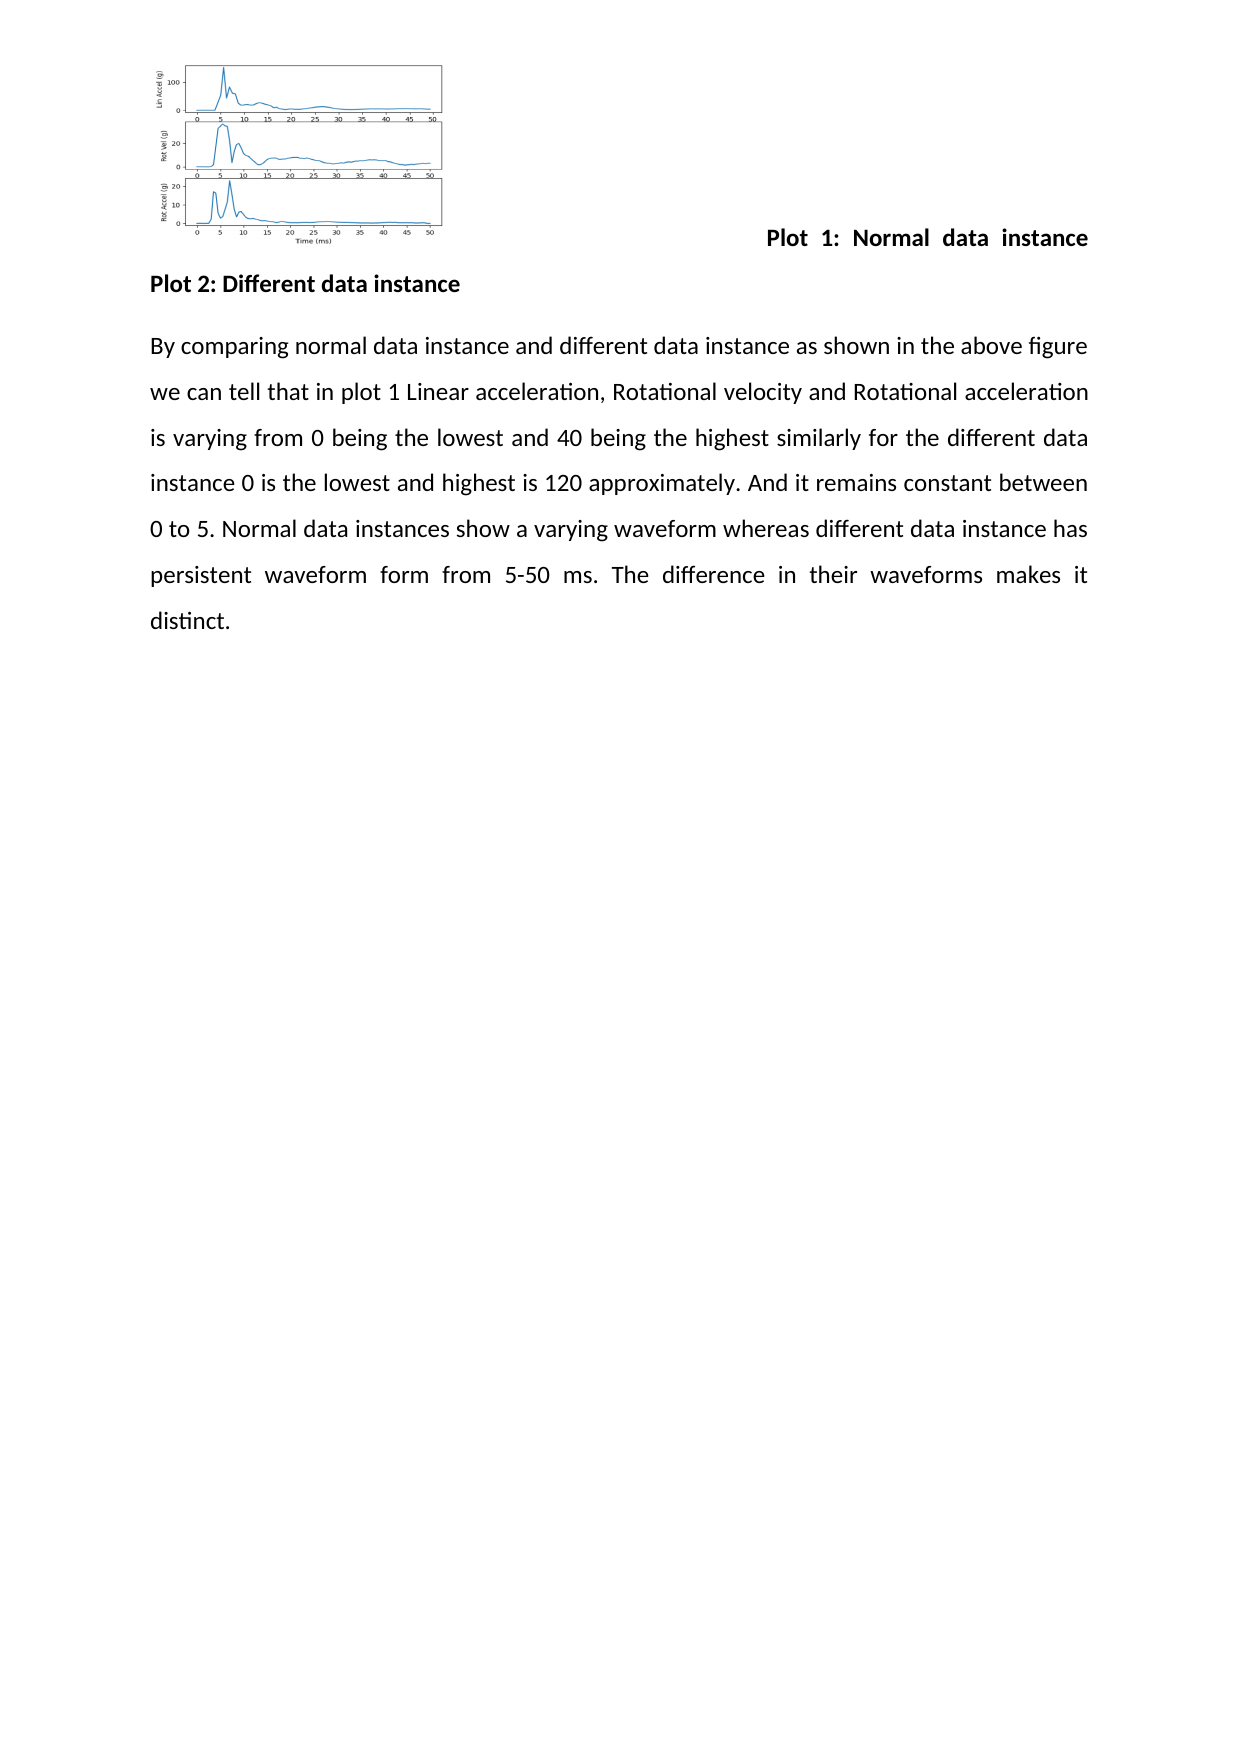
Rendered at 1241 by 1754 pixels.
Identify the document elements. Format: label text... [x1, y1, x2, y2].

text By comparing normal data instance and different data instance as shown in the above figure we can tell that in plot 1 Linear acceleration, Rotational velocity and Rotational acceleration is varying from 0 being the lowest and 40 being the highest similarly for the different data instance 0 is the lowest and highest is 120 approximately. And it remains constant between 0 to 5. Normal data instances show a varying waveform whereas different data instance has persistent waveform form from 5-50 ms. The difference in their waveforms makes it distinct. [150, 330, 1090, 635]
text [150, 59, 1090, 298]
picture [150, 59, 444, 247]
